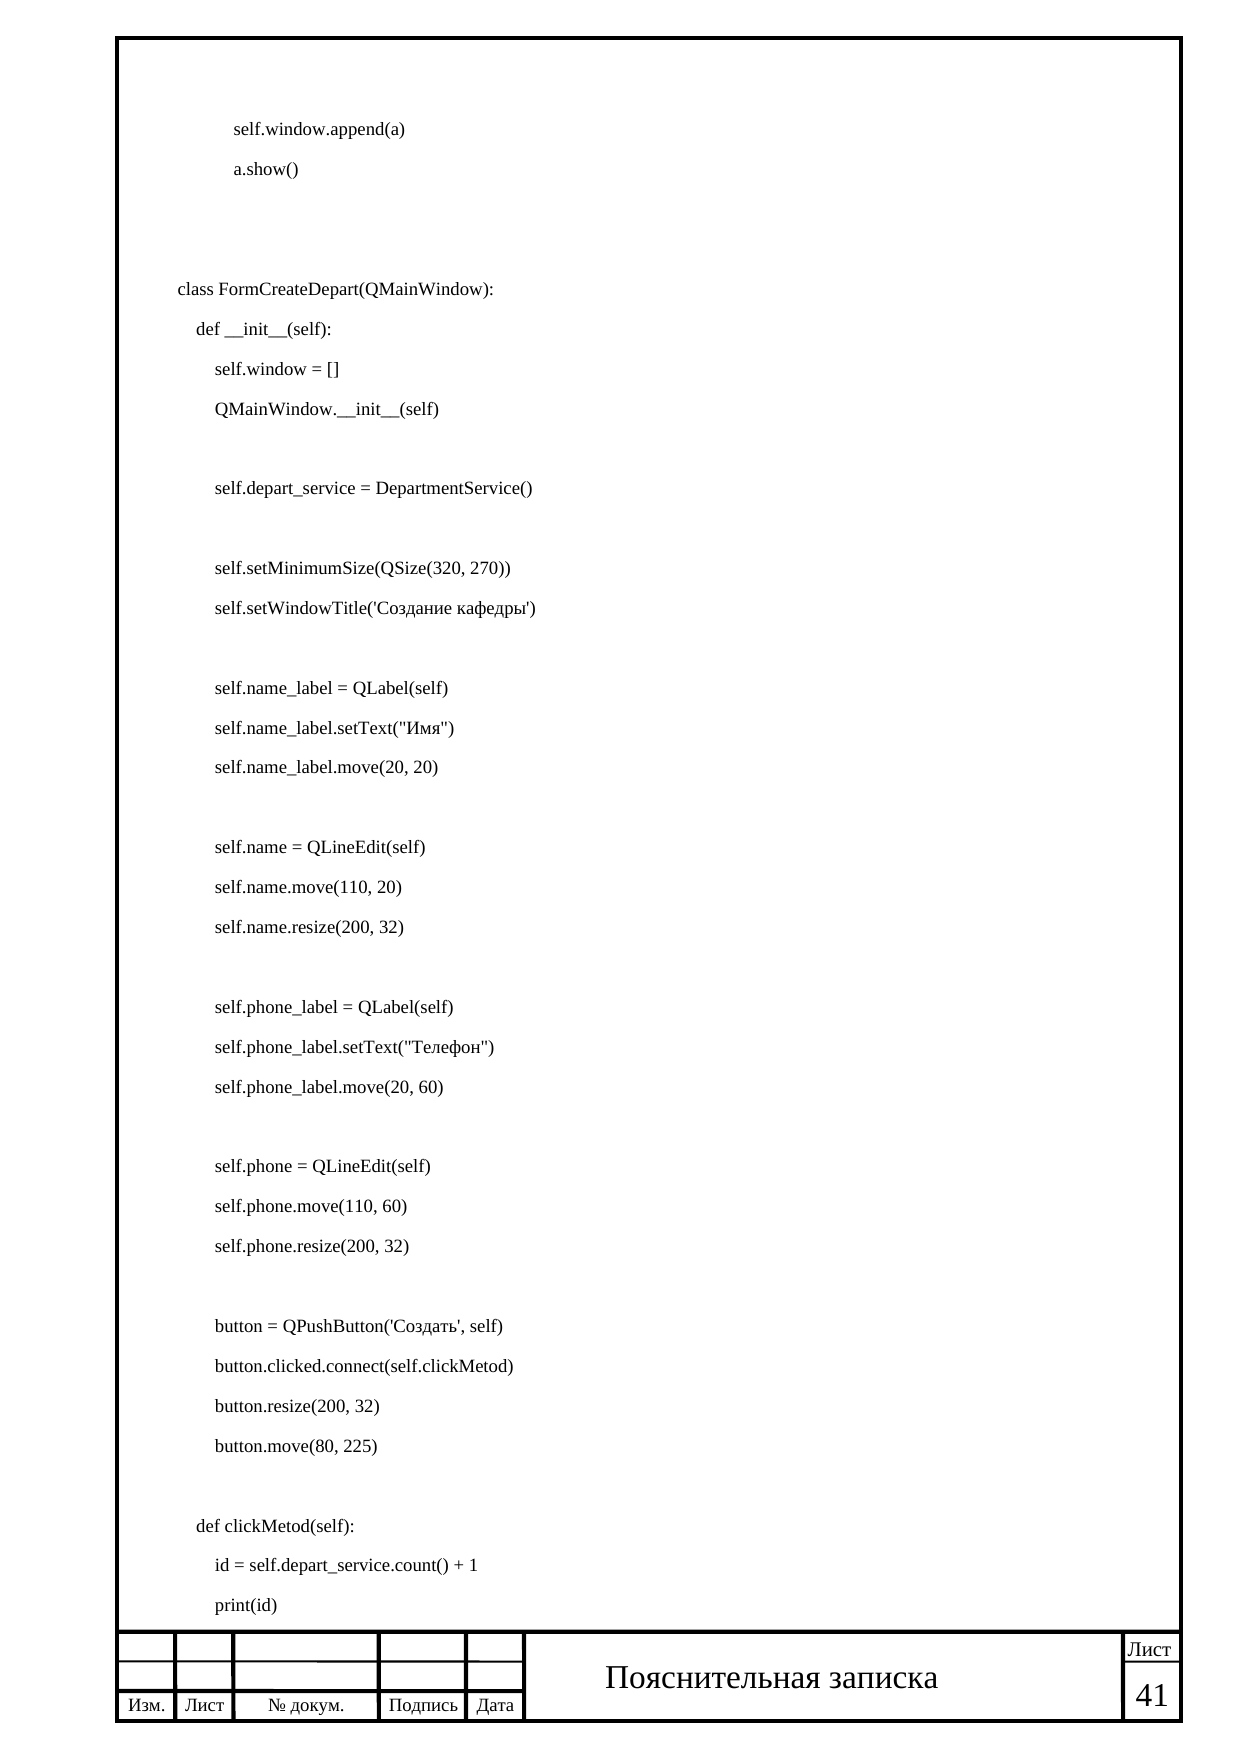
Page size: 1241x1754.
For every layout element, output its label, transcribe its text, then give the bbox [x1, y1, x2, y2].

text button = QPushButton('Создать', self) [177, 1315, 1152, 1337]
text self.phone_label.setText("Телефон") [177, 1036, 1152, 1057]
text button.resize(200, 32) [177, 1395, 1152, 1416]
text QMainWindow.__init__(self) [177, 397, 1152, 419]
text print(id) [177, 1594, 1152, 1616]
text class FormCreateDepart(QMainWindow): [177, 278, 1152, 299]
text def clickMetod(self): [177, 1514, 1152, 1536]
text self.phone_label = QLabel(self) [177, 996, 1152, 1017]
text self.phone = QLineEdit(self) [177, 1155, 1152, 1177]
text self.name.resize(200, 32) [177, 916, 1152, 938]
text self.setWindowTitle('Создание кафедры') [177, 597, 1152, 618]
text self.setMinimumSize(QSize(320, 270)) [177, 557, 1152, 578]
text self.name = QLineEdit(self) [177, 836, 1152, 858]
text button.move(80, 225) [177, 1435, 1152, 1456]
text def __init__(self): [177, 318, 1152, 339]
text a.show() [177, 158, 1152, 179]
text self.name_label.setText("Имя") [177, 717, 1152, 738]
text self.name_label = QLabel(self) [177, 677, 1152, 698]
text self.phone_label.move(20, 60) [177, 1076, 1152, 1097]
text self.phone.resize(200, 32) [177, 1235, 1152, 1257]
text self.window.append(a) [177, 118, 1152, 140]
text self.window = [] [177, 357, 1152, 379]
text self.name_label.move(20, 20) [177, 756, 1152, 778]
text self.phone.move(110, 60) [177, 1195, 1152, 1217]
text button.clicked.connect(self.clickMetod) [177, 1355, 1152, 1376]
text id = self.depart_service.count() + 1 [177, 1554, 1152, 1576]
text self.depart_service = DepartmentService() [177, 477, 1152, 499]
text self.name.move(110, 20) [177, 876, 1152, 898]
